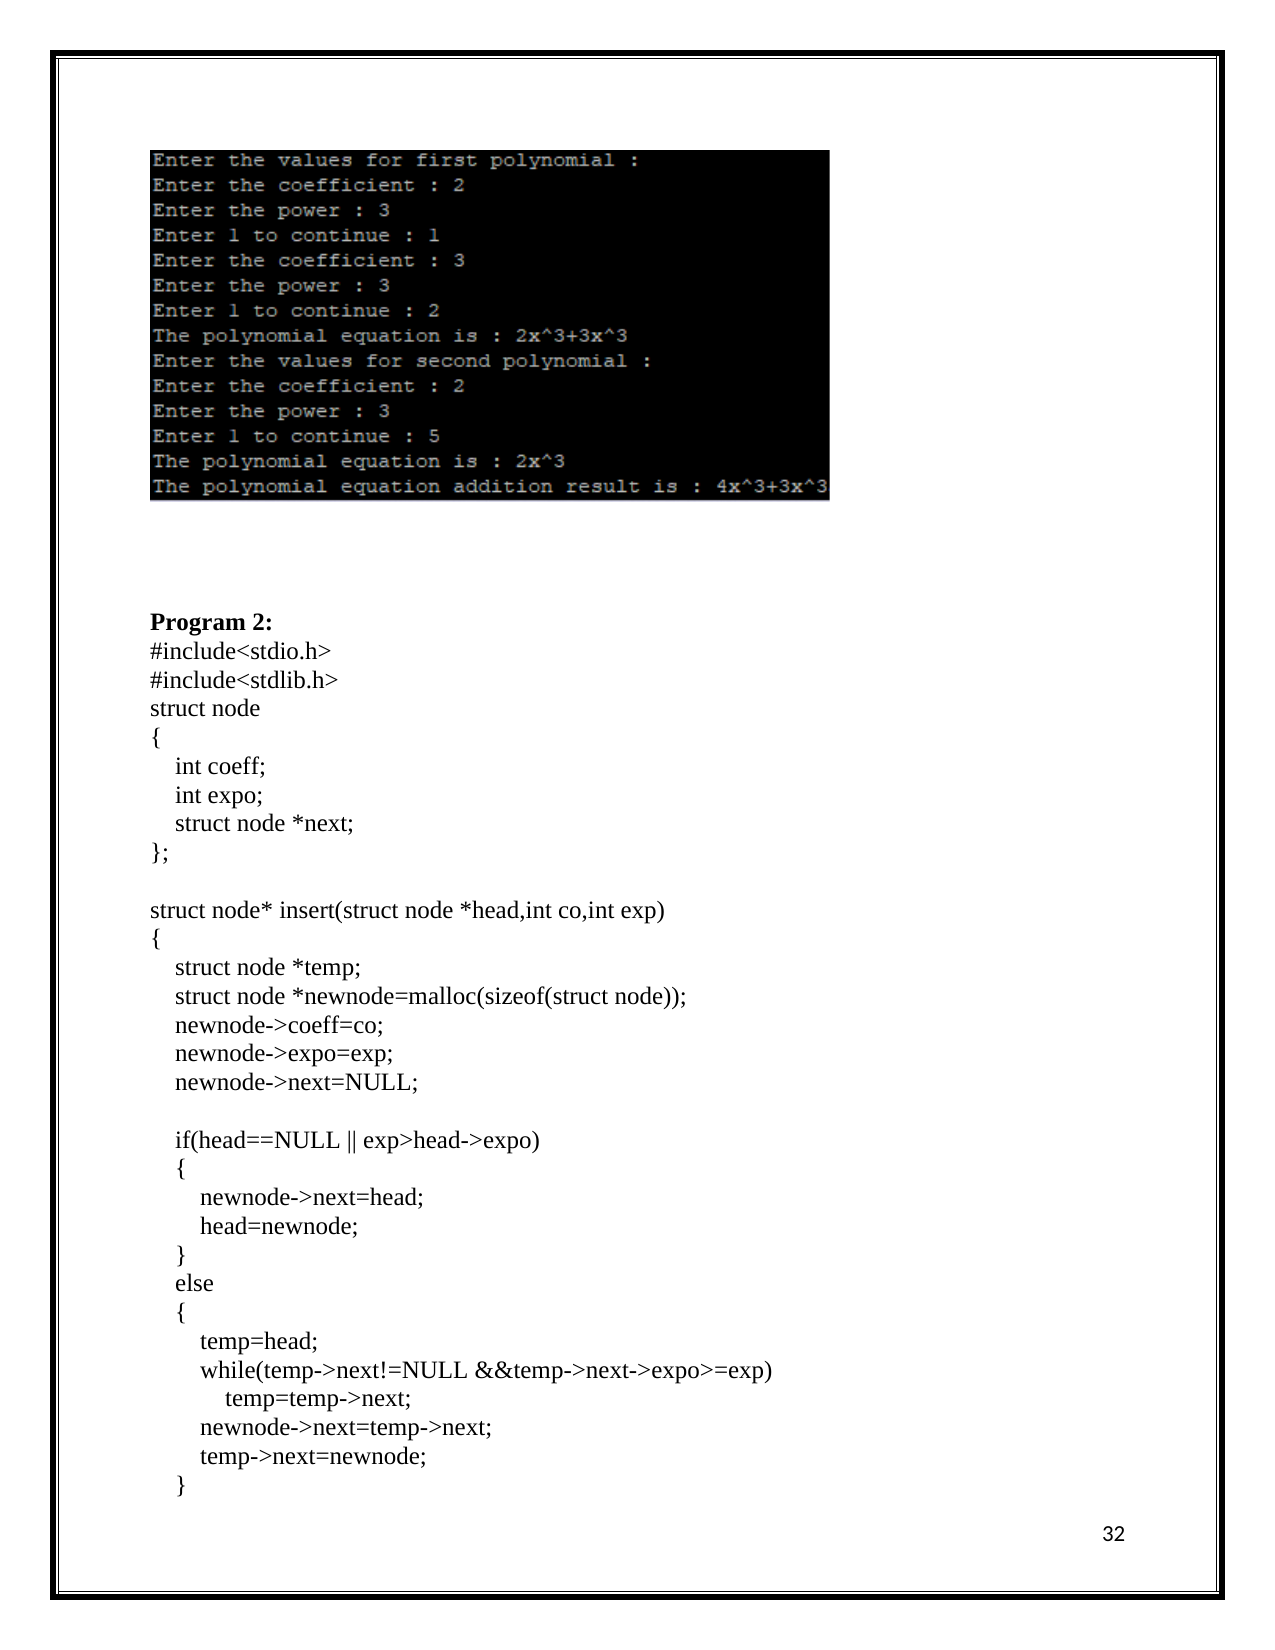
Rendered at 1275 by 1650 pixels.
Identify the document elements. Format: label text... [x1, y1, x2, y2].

text { [150, 923, 1125, 952]
text newnode->next=head; [150, 1182, 1125, 1211]
text while(temp->next!=NULL &&temp->next->expo>=exp) [150, 1355, 1125, 1383]
text struct node* insert(struct node *head,int co,int exp) [150, 895, 1125, 923]
text struct node [150, 693, 1125, 722]
text #include<stdio.h> [150, 636, 1125, 665]
text } [150, 1470, 1125, 1498]
text Program 2: [150, 607, 1125, 636]
text temp->next=newnode; [150, 1441, 1125, 1470]
text else [150, 1268, 1125, 1297]
text { [150, 1297, 1125, 1326]
text #include<stdlib.h> [150, 665, 1125, 693]
text if(head==NULL || exp>head->expo) [150, 1125, 1125, 1153]
picture [150, 150, 830, 502]
text } [150, 1240, 1125, 1268]
text { [150, 1153, 1125, 1182]
text newnode->coeff=co; [150, 1010, 1125, 1038]
text struct node *newnode=malloc(sizeof(struct node)); [150, 981, 1125, 1010]
text int expo; [150, 780, 1125, 808]
text newnode->next=temp->next; [150, 1412, 1125, 1441]
text temp=temp->next; [150, 1383, 1125, 1412]
text int coeff; [150, 751, 1125, 780]
text struct node *next; [150, 808, 1125, 837]
text newnode->next=NULL; [150, 1067, 1125, 1096]
text struct node *temp; [150, 952, 1125, 981]
text head=newnode; [150, 1211, 1125, 1240]
text { [150, 722, 1125, 751]
text newnode->expo=exp; [150, 1038, 1125, 1067]
text temp=head; [150, 1326, 1125, 1355]
text }; [150, 837, 1125, 866]
